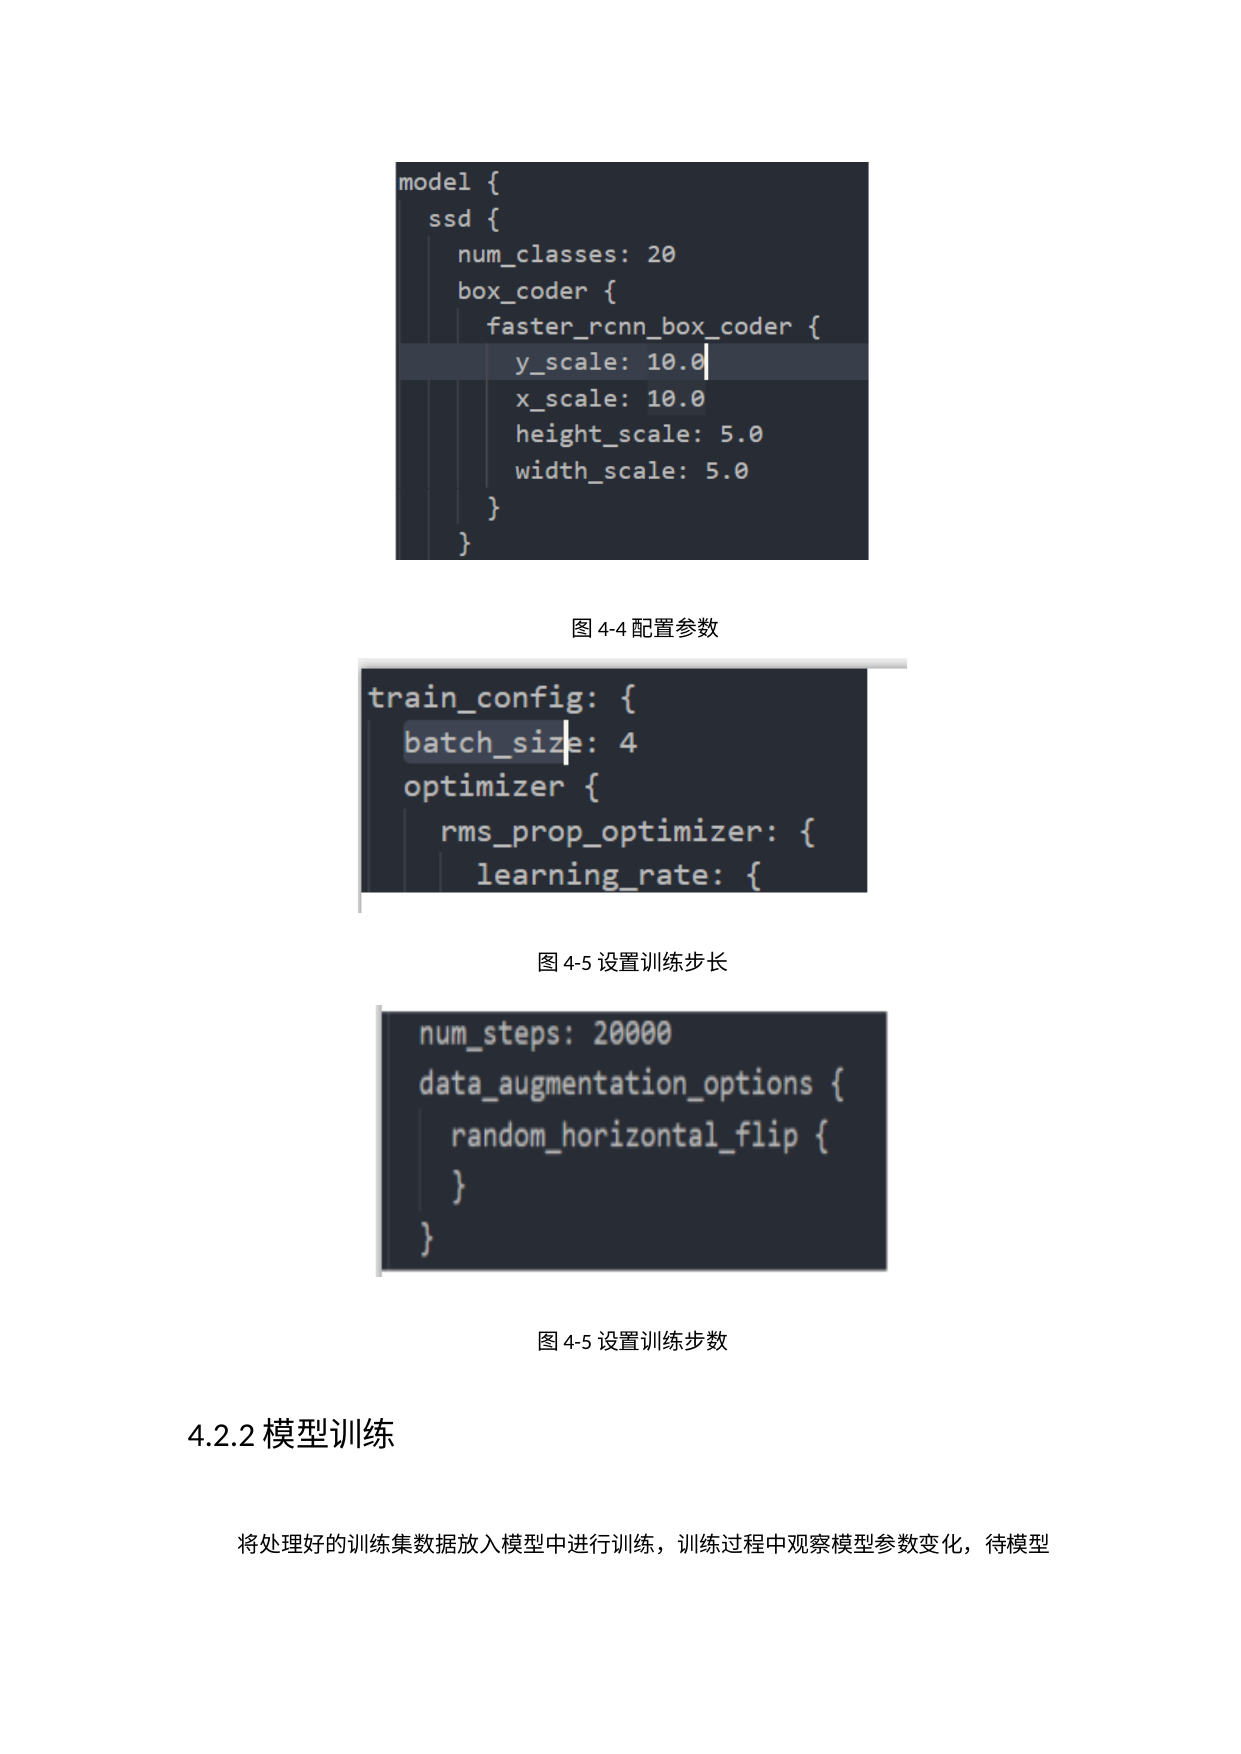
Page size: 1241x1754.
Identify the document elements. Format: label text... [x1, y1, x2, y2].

text 图4-4 配置参数 [187, 610, 1053, 643]
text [187, 1526, 1053, 1559]
picture [375, 1005, 890, 1277]
picture [357, 658, 908, 913]
list 图4-5 设置训练步长 [187, 944, 1034, 977]
text 4.2.2 模型训练 [187, 1399, 1053, 1464]
picture [395, 162, 870, 560]
list 图4-5 设置训练步数 [187, 1324, 1034, 1356]
